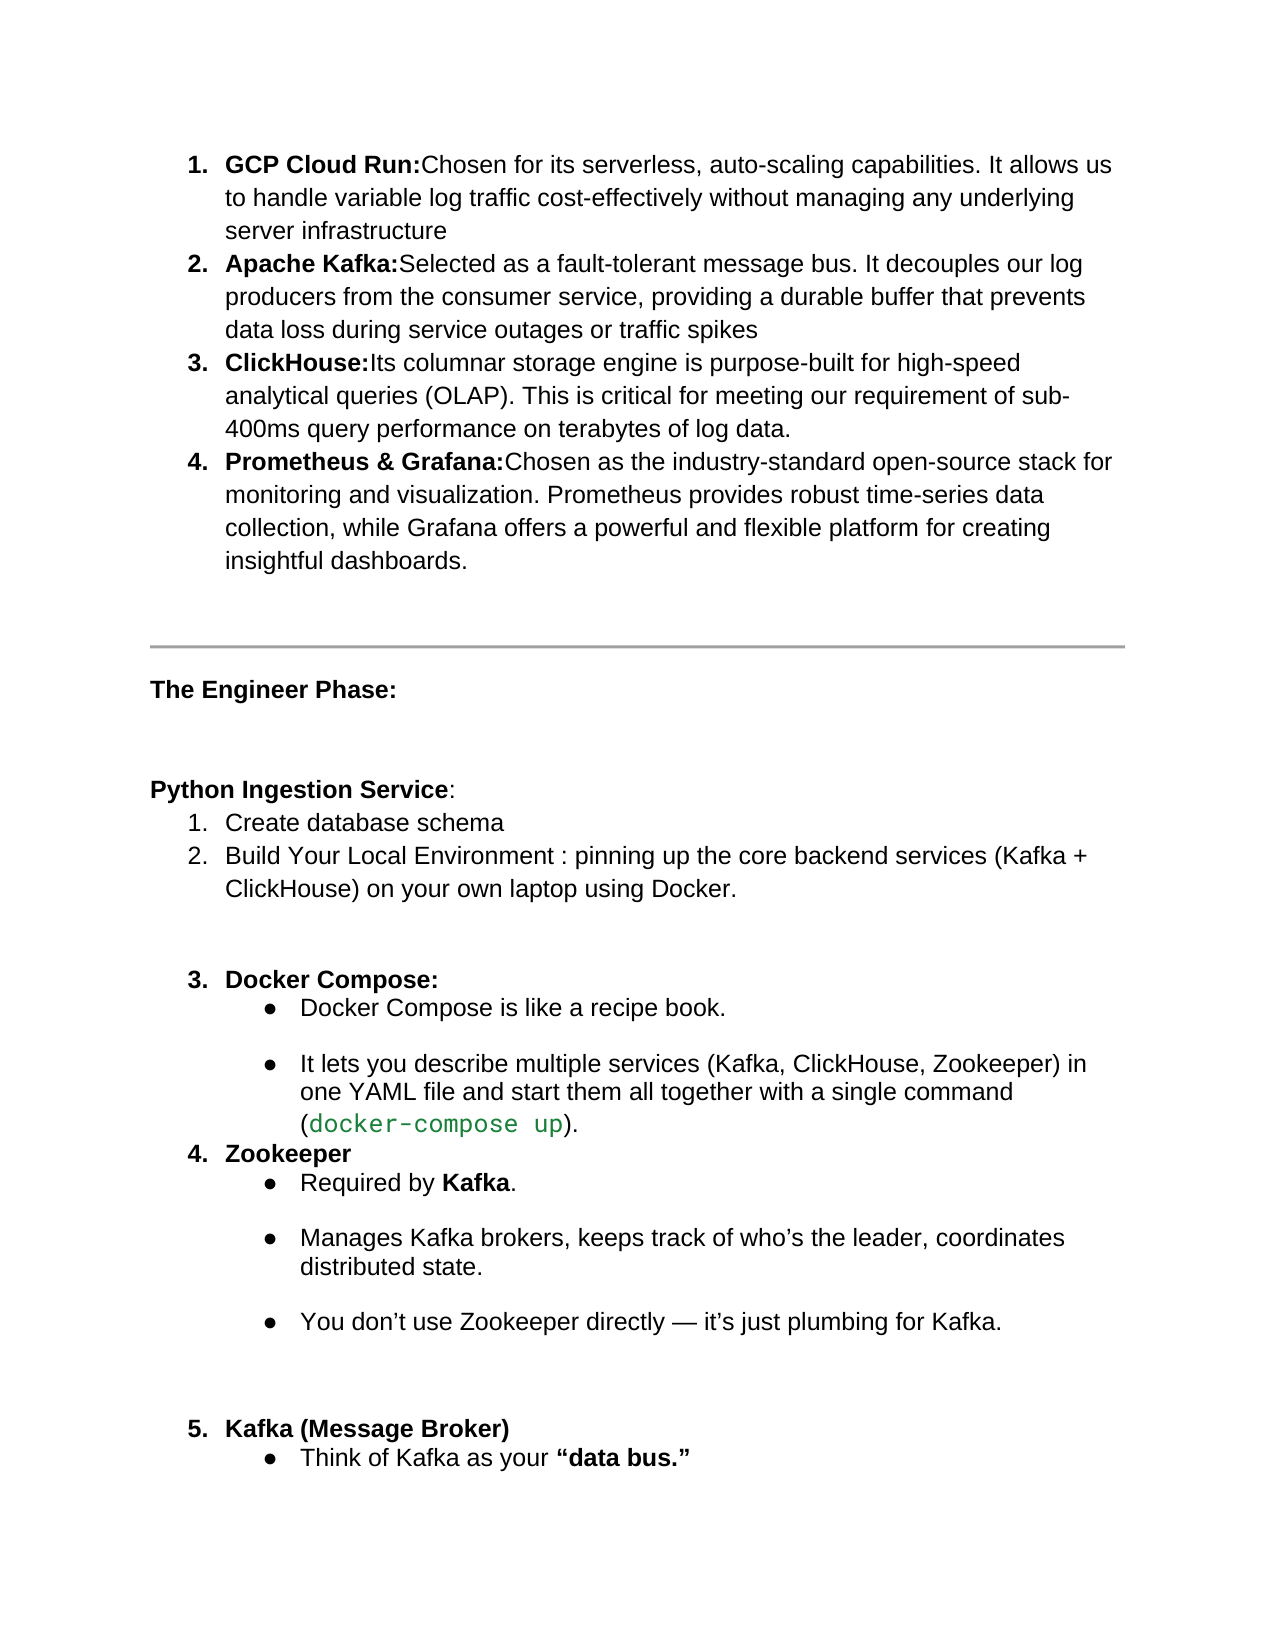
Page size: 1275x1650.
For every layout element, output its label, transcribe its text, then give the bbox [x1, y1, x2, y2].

list Prometheus & Grafana:Chosen as the industry-standard open-source stack for monitoring and visualization. Prometheus provides robust time-series data collection, while Grafana offers a powerful and flexible platform for creating insightful dashboards. [187, 447, 1125, 575]
list GCP Cloud Run:Chosen for its serverless, auto-scaling capabilities. It allows us to handle variable log traffic cost-effectively without managing any underlying server infrastructure [187, 150, 1125, 245]
list Build Your Local Environment : pinning up the core backend services (Kafka + ClickHouse) on your own laptop using Docker. [187, 841, 1125, 902]
list You don’t use Zookeeper directly — it’s just plumbing for Kafka. [262, 1307, 1125, 1336]
text The Engineer Phase: [150, 676, 1125, 704]
list Docker Compose is like a recipe book. [262, 993, 1125, 1048]
list Required by Kafka. [262, 1168, 1125, 1223]
list Kafka (Message Broker) [187, 1414, 1125, 1443]
list ClickHouse:Its columnar storage engine is purpose-built for high-speed analytical queries (OLAP). This is critical for meeting our requirement of sub-400ms query performance on terabytes of log data. [187, 348, 1125, 443]
list Manages Kafka brokers, keeps track of who’s the leader, coordinates distributed state. [262, 1223, 1125, 1307]
list Apache Kafka:Selected as a fault-tolerant message bus. It decouples our log producers from the consumer service, providing a durable buffer that prevents data loss during service outages or traffic spikes [187, 249, 1125, 344]
text Python Ingestion Service: [150, 774, 1125, 803]
list Zookeeper [187, 1139, 1125, 1168]
list It lets you describe multiple services (Kafka, ClickHouse, Zookeeper) in one YAML file and start them all together with a single command (docker-compose up). [262, 1048, 1125, 1139]
list Create database schema [187, 808, 1125, 836]
list Docker Compose: [187, 965, 1125, 993]
list Think of Kafka as your “data bus.” [262, 1443, 1125, 1498]
